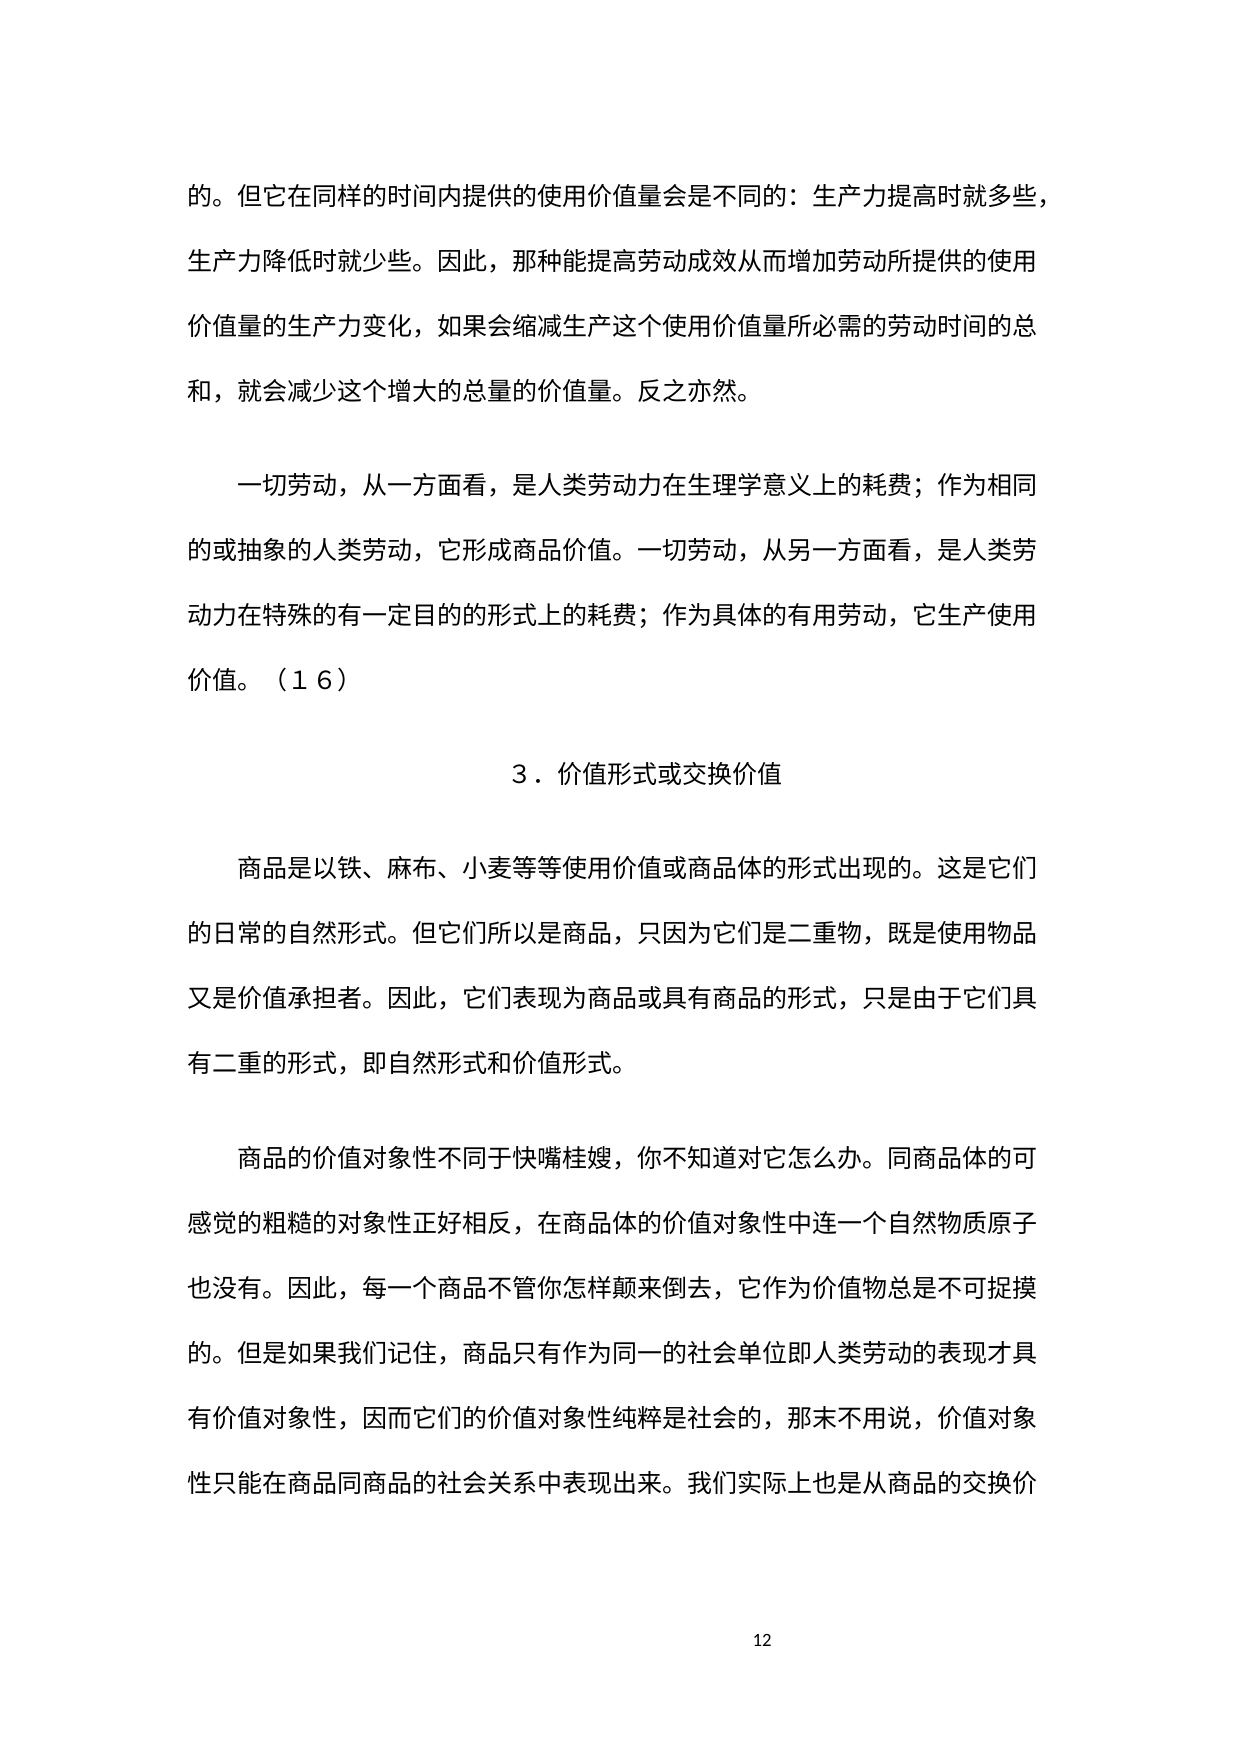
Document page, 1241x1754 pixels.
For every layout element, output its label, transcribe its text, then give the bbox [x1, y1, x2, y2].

text 一切劳动，从一方面看，是人类劳动力在生理学意义上的耗费；作为相同的或抽象的人类劳动，它形成商品价值。一切劳动，从另一方面看，是人类劳动力在特殊的有一定目的的形式上的耗费；作为具体的有用劳动，它生产使用价值。（１６） [187, 451, 1053, 711]
text 商品是以铁、麻布、小麦等等使用价值或商品体的形式出现的。这是它们的日常的自然形式。但它们所以是商品，只因为它们是二重物，既是使用物品又是价值承担者。因此，它们表现为商品或具有商品的形式，只是由于它们具有二重的形式，即自然形式和价值形式。 [187, 834, 1053, 1094]
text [187, 1124, 1053, 1514]
text ３．价值形式或交换价值 [187, 740, 1053, 805]
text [187, 162, 1053, 422]
